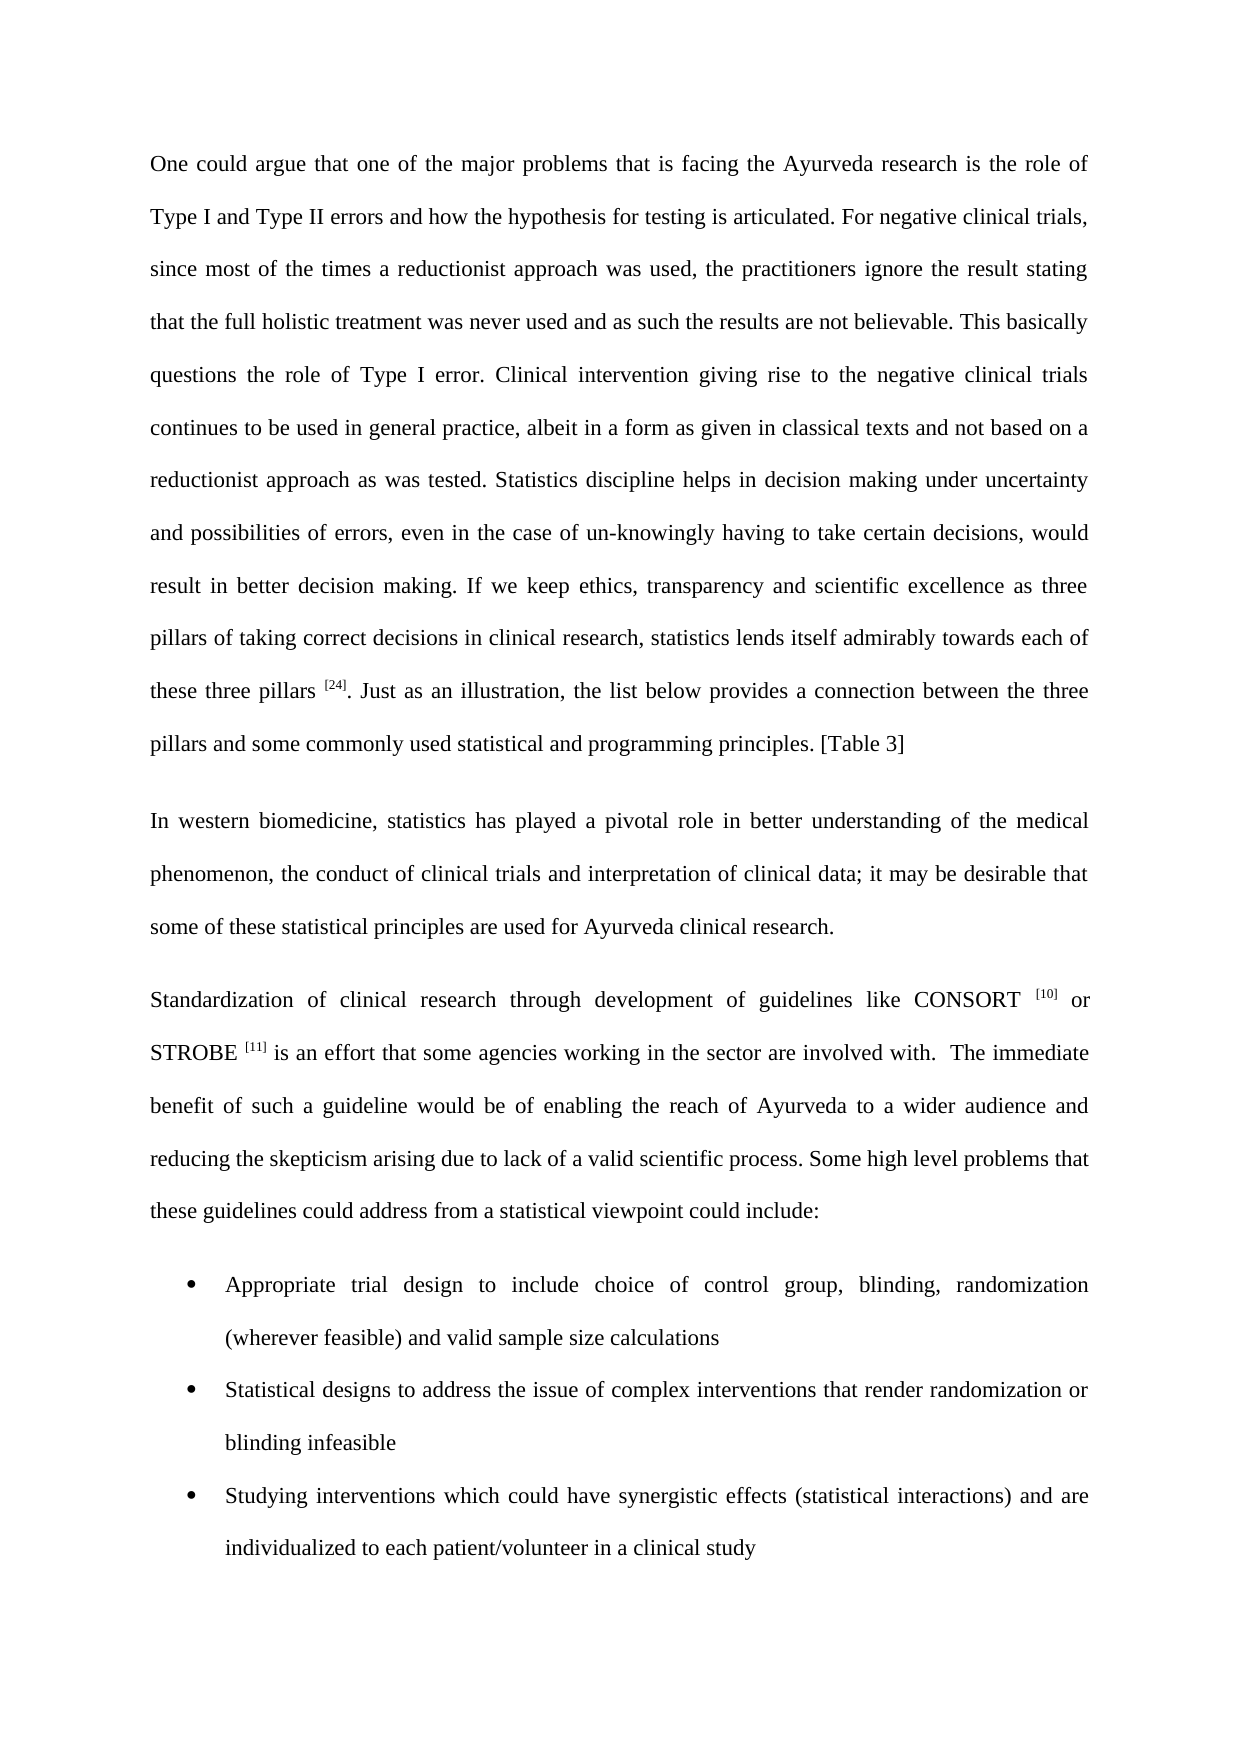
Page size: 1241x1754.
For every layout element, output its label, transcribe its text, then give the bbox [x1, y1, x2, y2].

text One could argue that one of the major problems that is facing the Ayurveda research is the role of Type I and Type II errors and how the hypothesis for testing is articulated. For negative clinical trials, since most of the times a reductionist approach was used, the practitioners ignore the result stating that the full holistic treatment was never used and as such the results are not believable. This basically questions the role of Type I error. Clinical intervention giving rise to the negative clinical trials continues to be used in general practice, albeit in a form as given in classical texts and not based on a reductionist approach as was tested. Statistics discipline helps in decision making under uncertainty and possibilities of errors, even in the case of un-knowingly having to take certain decisions, would result in better decision making. If we keep ethics, transparency and scientific excellence as three pillars of taking correct decisions in clinical research, statistics lends itself admirably towards each of these three pillars [24]. Just as an illustration, the list below provides a connection between the three pillars and some commonly used statistical and programming principles. [Table 3] [150, 150, 1090, 756]
text In western biomedicine, statistics has played a pivotal role in better understanding of the medical phenomenon, the conduct of clinical trials and interpretation of clinical data; it may be desirable that some of these statistical principles are used for Ayurveda clinical research. [150, 807, 1090, 939]
list Appropriate trial design to include choice of control group, blinding, randomization (wherever feasible) and valid sample size calculations [187, 1271, 1090, 1350]
text Standardization of clinical research through development of guidelines like CONSORT [10] or STROBE [11] is an effort that some agencies working in the sector are involved with. The immediate benefit of such a guideline would be of enabling the reach of Ayurveda to a wider audience and reducing the skepticism arising due to lack of a valid scientific process. Some high level problems that these guidelines could address from a statistical viewpoint could include: [150, 986, 1090, 1224]
list Statistical designs to address the issue of complex interventions that render randomization or blinding infeasible [187, 1376, 1090, 1455]
list Studying interventions which could have synergistic effects (statistical interactions) and are individualized to each patient/volunteer in a clinical study [187, 1482, 1090, 1561]
